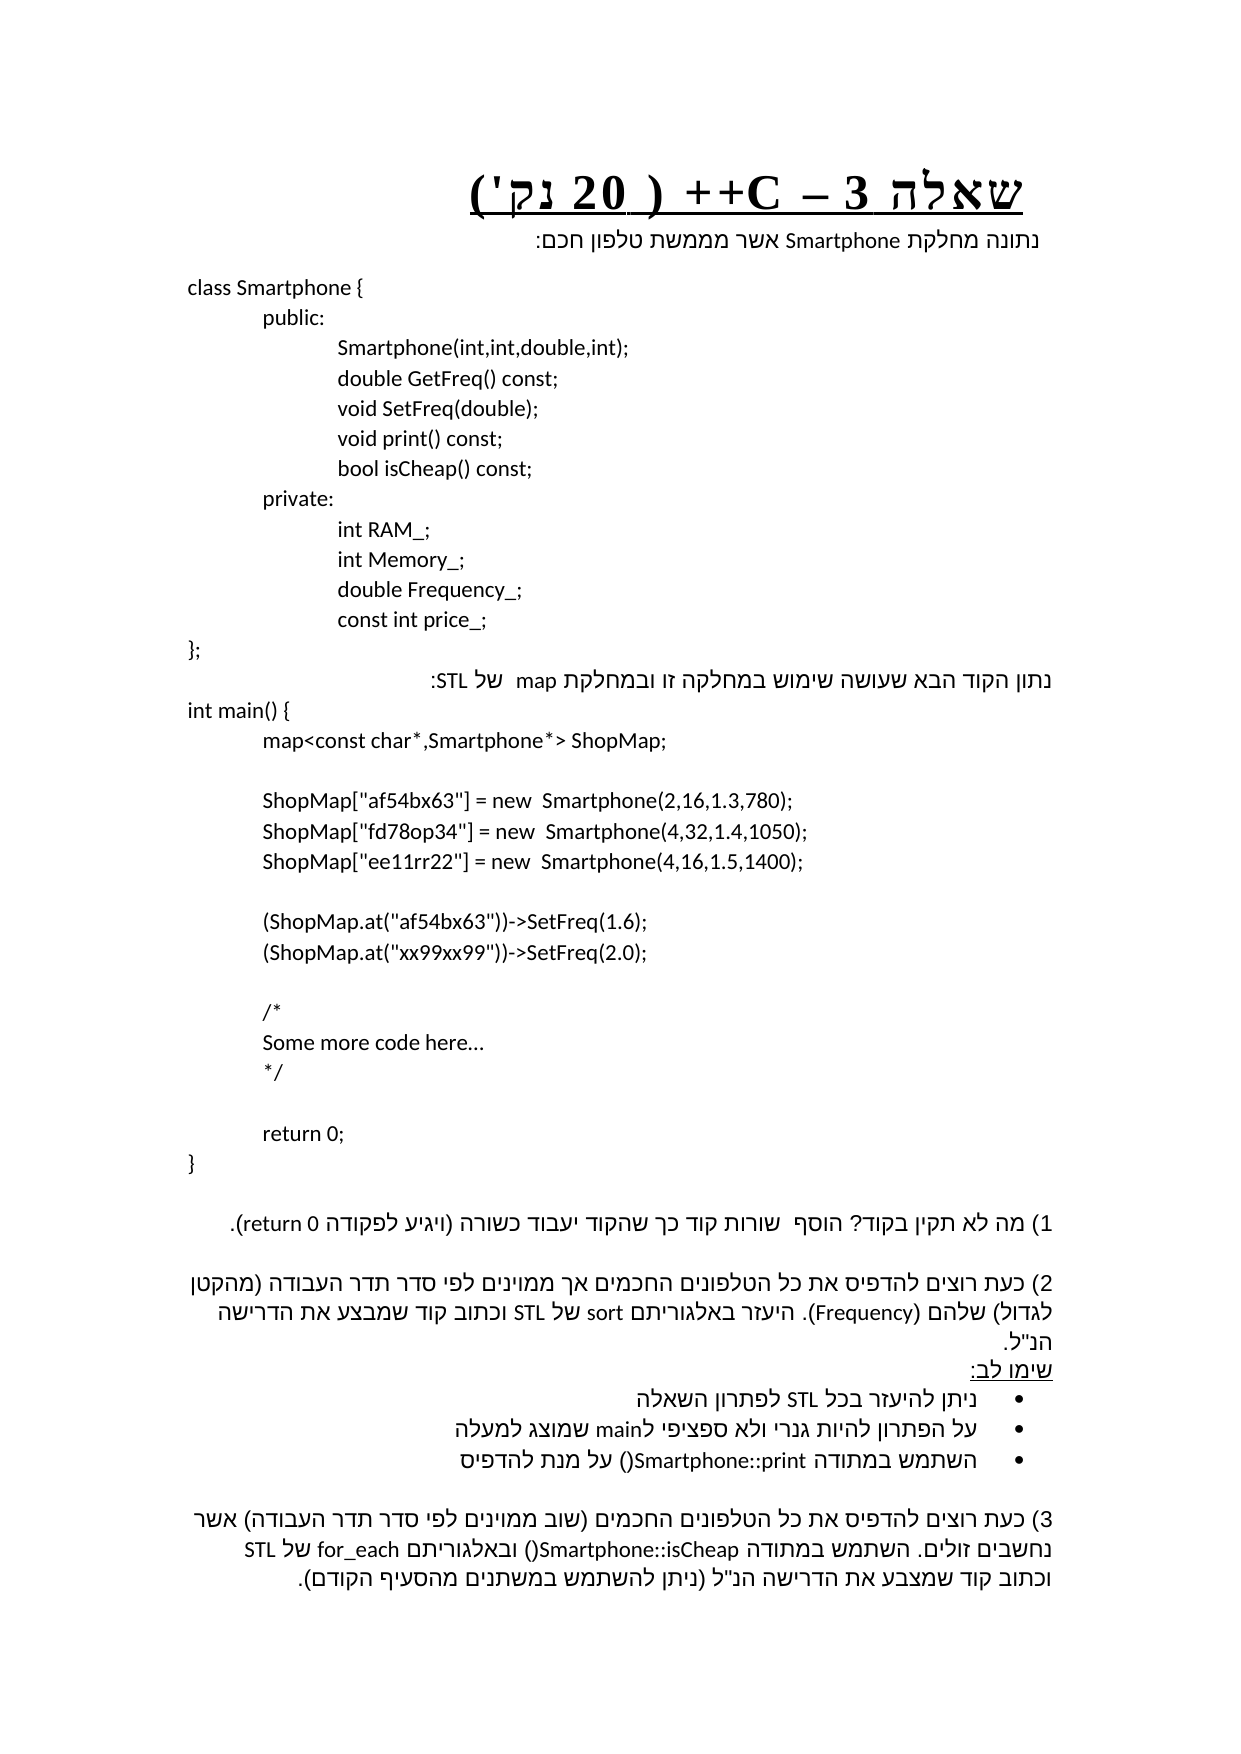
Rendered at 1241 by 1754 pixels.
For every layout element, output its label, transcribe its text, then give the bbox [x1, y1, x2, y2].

text int RAM_; [262, 515, 1053, 543]
text 1) מה לא תקין בקוד? הוסף שורות קוד כך שהקוד יעבוד כשורה (ויגיע לפקודה return 0). [187, 1209, 1053, 1238]
text const int price_; [262, 605, 1053, 633]
text 3) כעת רוצים להדפיס את כל הטלפונים החכמים (שוב ממוינים לפי סדר תדר העבודה) אשר נחשבים זולים. השתמש במתודה Smartphone::isCheap() ובאלגוריתם for_each של STL וכתוב קוד שמצבע את הדרישה הנ"ל (ניתן להשתמש במשתנים מהסעיף הקודם). [187, 1506, 1053, 1591]
text Some more code here… [262, 1028, 1053, 1056]
text return 0; [187, 1119, 1053, 1147]
text */ [262, 1058, 1053, 1087]
list השתמש במתודה Smartphone::print() על מנת להדפיס [187, 1446, 1015, 1474]
text map<const char*,Smartphone*> ShopMap; [187, 726, 1053, 754]
text 2) כעת רוצים להדפיס את כל הטלפונים החכמים אך ממוינים לפי סדר תדר העבודה (מהקטן לגדול) שלהם (Frequency). היעזר באלגוריתם sort של STL וכתוב קוד שמבצע את הדרישה הנ"ל. [187, 1270, 1053, 1355]
text void SetFreq(double); [262, 394, 1053, 422]
text (ShopMap.at("xx99xx99"))->SetFreq(2.0); [187, 938, 1053, 966]
text bool isCheap() const; [262, 454, 1053, 482]
text ShopMap["af54bx63"] = new Smartphone(2,16,1.3,780); [187, 787, 1053, 815]
text נתונה מחלקת Smartphone אשר מממשת טלפון חכם: [187, 226, 1053, 254]
text /* [187, 998, 1053, 1026]
text ShopMap["ee11rr22"] = new Smartphone(4,16,1.5,1400); [187, 847, 1053, 875]
text public: [187, 303, 1053, 331]
text Smartphone(int,int,double,int); [262, 333, 1053, 362]
text ShopMap["fd78op34"] = new Smartphone(4,32,1.4,1050); [187, 817, 1053, 845]
text נתון הקוד הבא שעושה שימוש במחלקה זו ובמחלקת map של STL: [187, 666, 1053, 694]
text int main() { [187, 696, 1053, 724]
text }; [187, 636, 1053, 664]
text double GetFreq() const; [262, 364, 1053, 392]
text void print() const; [262, 424, 1053, 452]
subtitle שאלה 3 – C++ ( 20 נק') [187, 162, 1023, 220]
list ניתן להיעזר בכל STL לפתרון השאלה [187, 1385, 1015, 1413]
text int Memory_; [262, 545, 1053, 573]
text שימו לב: [187, 1357, 1053, 1383]
list על הפתרון להיות גנרי ולא ספציפי לmain שמוצג למעלה [187, 1416, 1015, 1444]
text private: [187, 484, 1053, 513]
text class Smartphone { [187, 273, 1053, 301]
text } [187, 1149, 1053, 1177]
text (ShopMap.at("af54bx63"))->SetFreq(1.6); [187, 907, 1053, 936]
text double Frequency_; [262, 575, 1053, 603]
